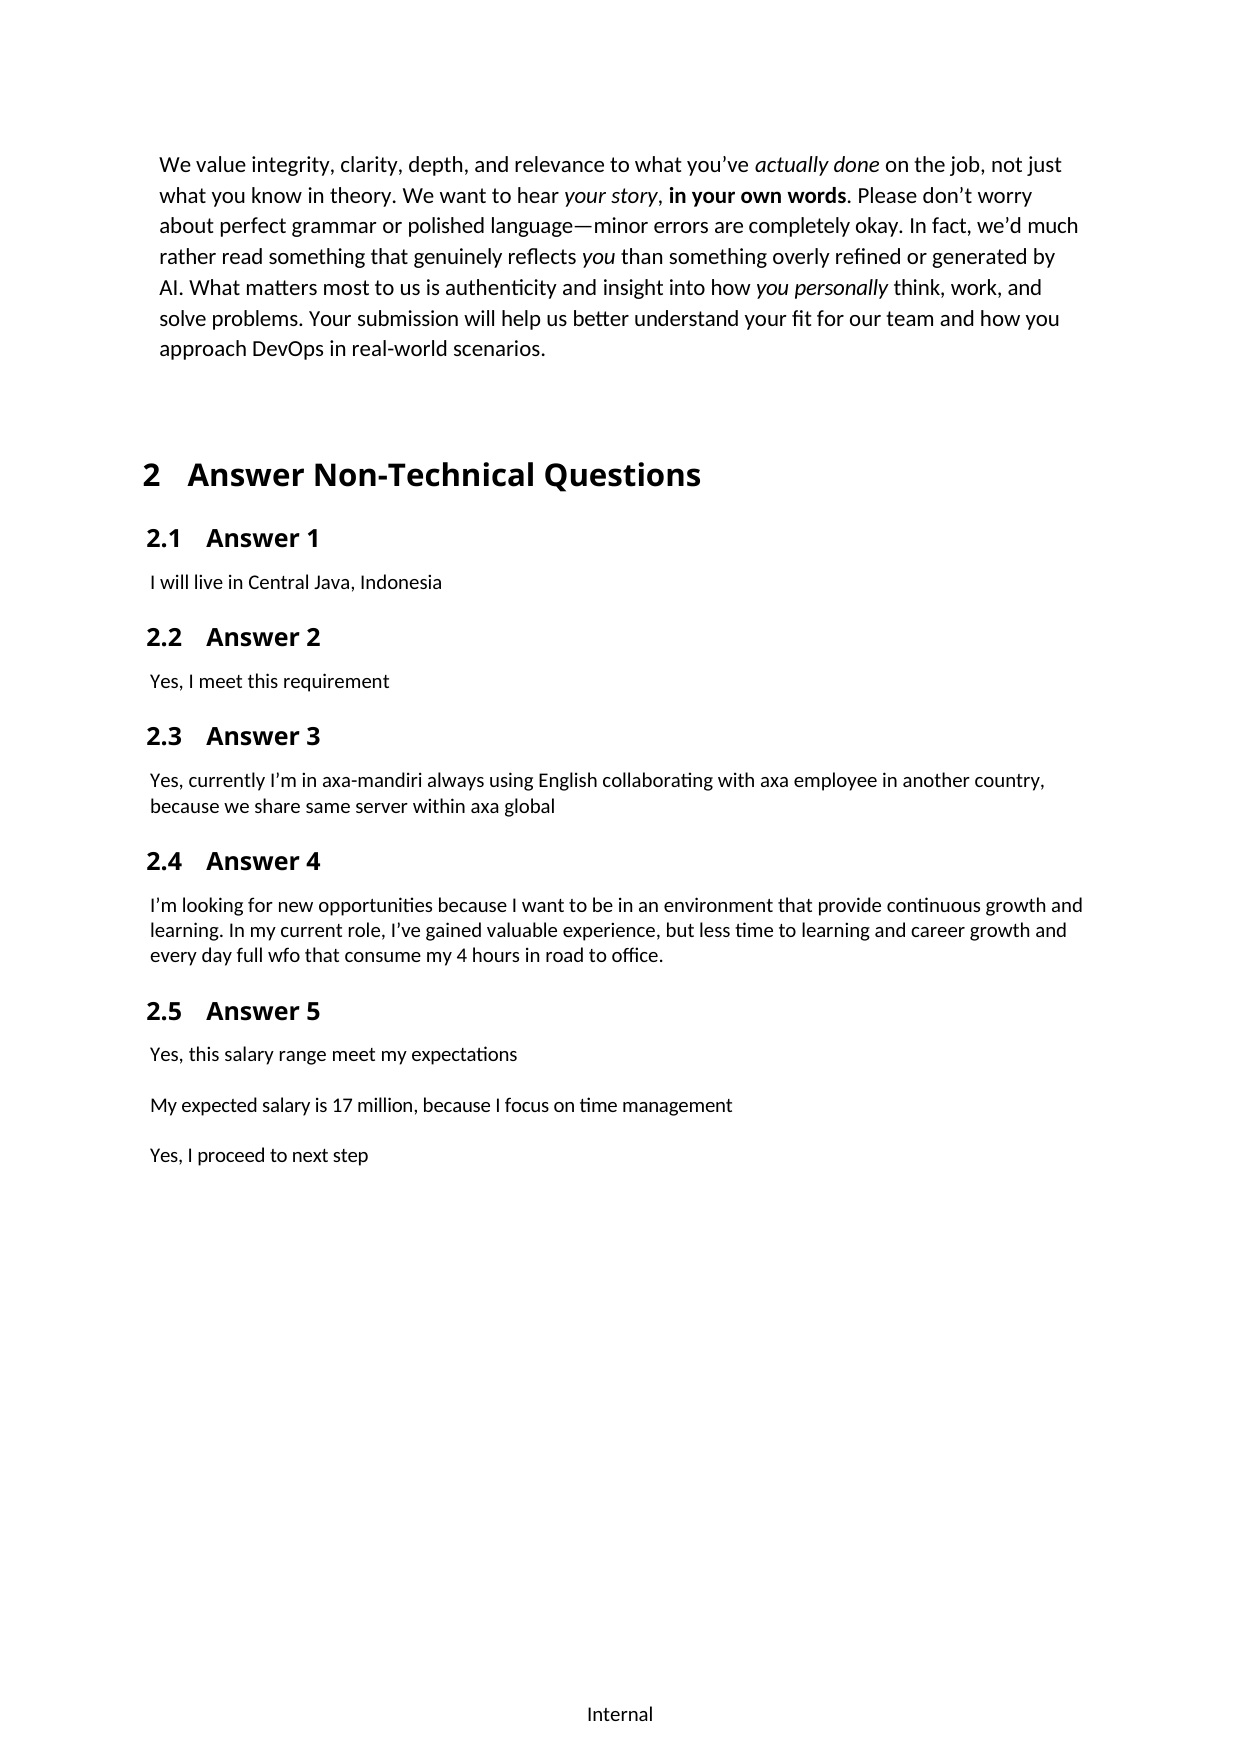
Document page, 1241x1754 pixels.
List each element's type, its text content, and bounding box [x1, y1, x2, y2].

subtitle Answer Non-Technical Questions [142, 453, 1090, 496]
subtitle Answer 2 [146, 620, 1090, 654]
subtitle Answer 1 [146, 521, 1090, 555]
text I’m looking for new opportunities because I want to be in an environment that provide continuous growth and learning. In my current role, I’ve gained valuable experience, but less time to learning and career growth and every day full wfo that consume my 4 hours in road to office. [150, 892, 1090, 968]
subtitle Answer 3 [146, 719, 1090, 753]
text We value integrity, clarity, depth, and relevance to what you’ve actually done on the job, not just what you know in theory. We want to hear your story, in your own words. Please don’t worry about perfect grammar or polished language—minor errors are completely okay. In fact, we’d much rather read something that genuinely reflects you than something overly refined or generated by AI. What matters most to us is authenticity and insight into how you personally think, work, and solve problems. Your submission will help us better understand your fit for our team and how you approach DevOps in real-world scenarios. [159, 150, 1082, 362]
text Yes, currently I’m in axa-mandiri always using English collaborating with axa employee in another country, because we share same server within axa global [150, 767, 1090, 818]
subtitle Answer 5 [146, 993, 1090, 1027]
text Yes, I meet this requirement [150, 668, 1090, 694]
text My expected salary is 17 million, because I focus on time management [150, 1092, 1090, 1117]
subtitle Answer 4 [146, 843, 1090, 877]
text Yes, this salary range meet my expectations [150, 1042, 1090, 1067]
text Yes, I proceed to next step [150, 1142, 1090, 1168]
text I will live in Central Java, Indonesia [150, 569, 1090, 595]
